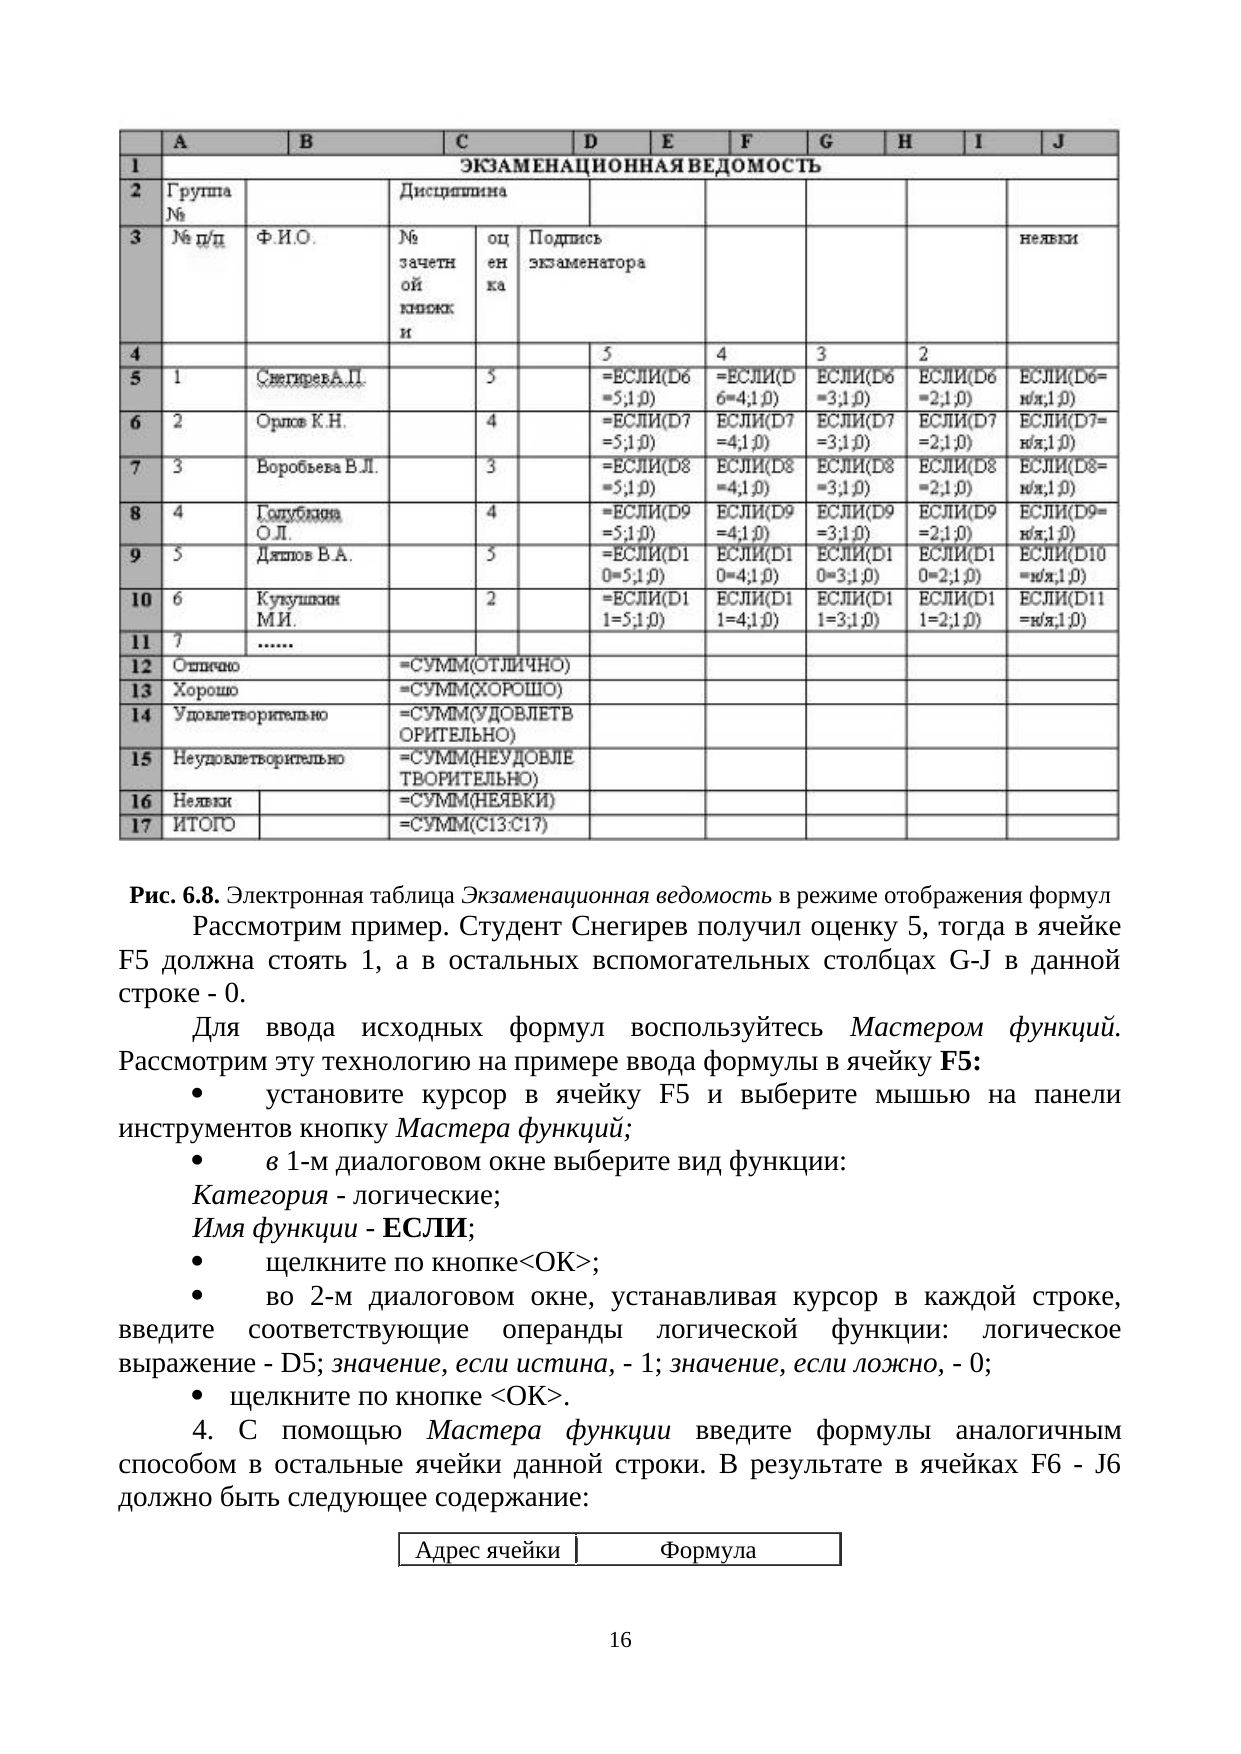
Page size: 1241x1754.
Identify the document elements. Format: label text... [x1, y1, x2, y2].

table_header Формула [576, 1535, 839, 1564]
text 4. С помощью Мастера функции введите формулы аналогичным способом в остальные ячейки данной строки. В результате в ячейках F6 - J6 должно быть следующее содержание: [118, 1412, 1122, 1513]
text Для ввода исходных формул воспользуйтесь Мастером функций. Рассмотрим эту технологию на примере ввода формулы в ячейку F5: [118, 1009, 1122, 1076]
text Рис. 6.8. Электронная таблица Экзаменационная ведомость в режиме отображения формул [118, 880, 1122, 908]
table_header Адрес ячейки [401, 1535, 576, 1564]
text Имя функции - ЕСЛИ; [118, 1211, 1122, 1244]
list щелкните по кнопке<ОК>; [118, 1244, 1122, 1278]
list во 2-м диалоговом окне, устанавливая курсор в каждой строке, введите соответствующие операнды логической функции: логическое выражение - D5; значение, если истина, - 1; значение, если ложно, - 0; [118, 1278, 1122, 1378]
list щелкните по кнопке <ОК>. [192, 1378, 1122, 1412]
list в 1-м диалоговом окне выберите вид функции: [118, 1143, 1122, 1177]
text Категория - логические; [118, 1177, 1122, 1211]
text Рассмотрим пример. Студент Снегирев получил оценку 5, тогда в ячейке F5 должна стоять 1, а в остальных вспомогательных столбцах G-J в данной строке - 0. [118, 908, 1122, 1009]
list установите курсор в ячейку F5 и выберите мышью на панели инструментов кнопку Мастера функций; [118, 1076, 1122, 1143]
